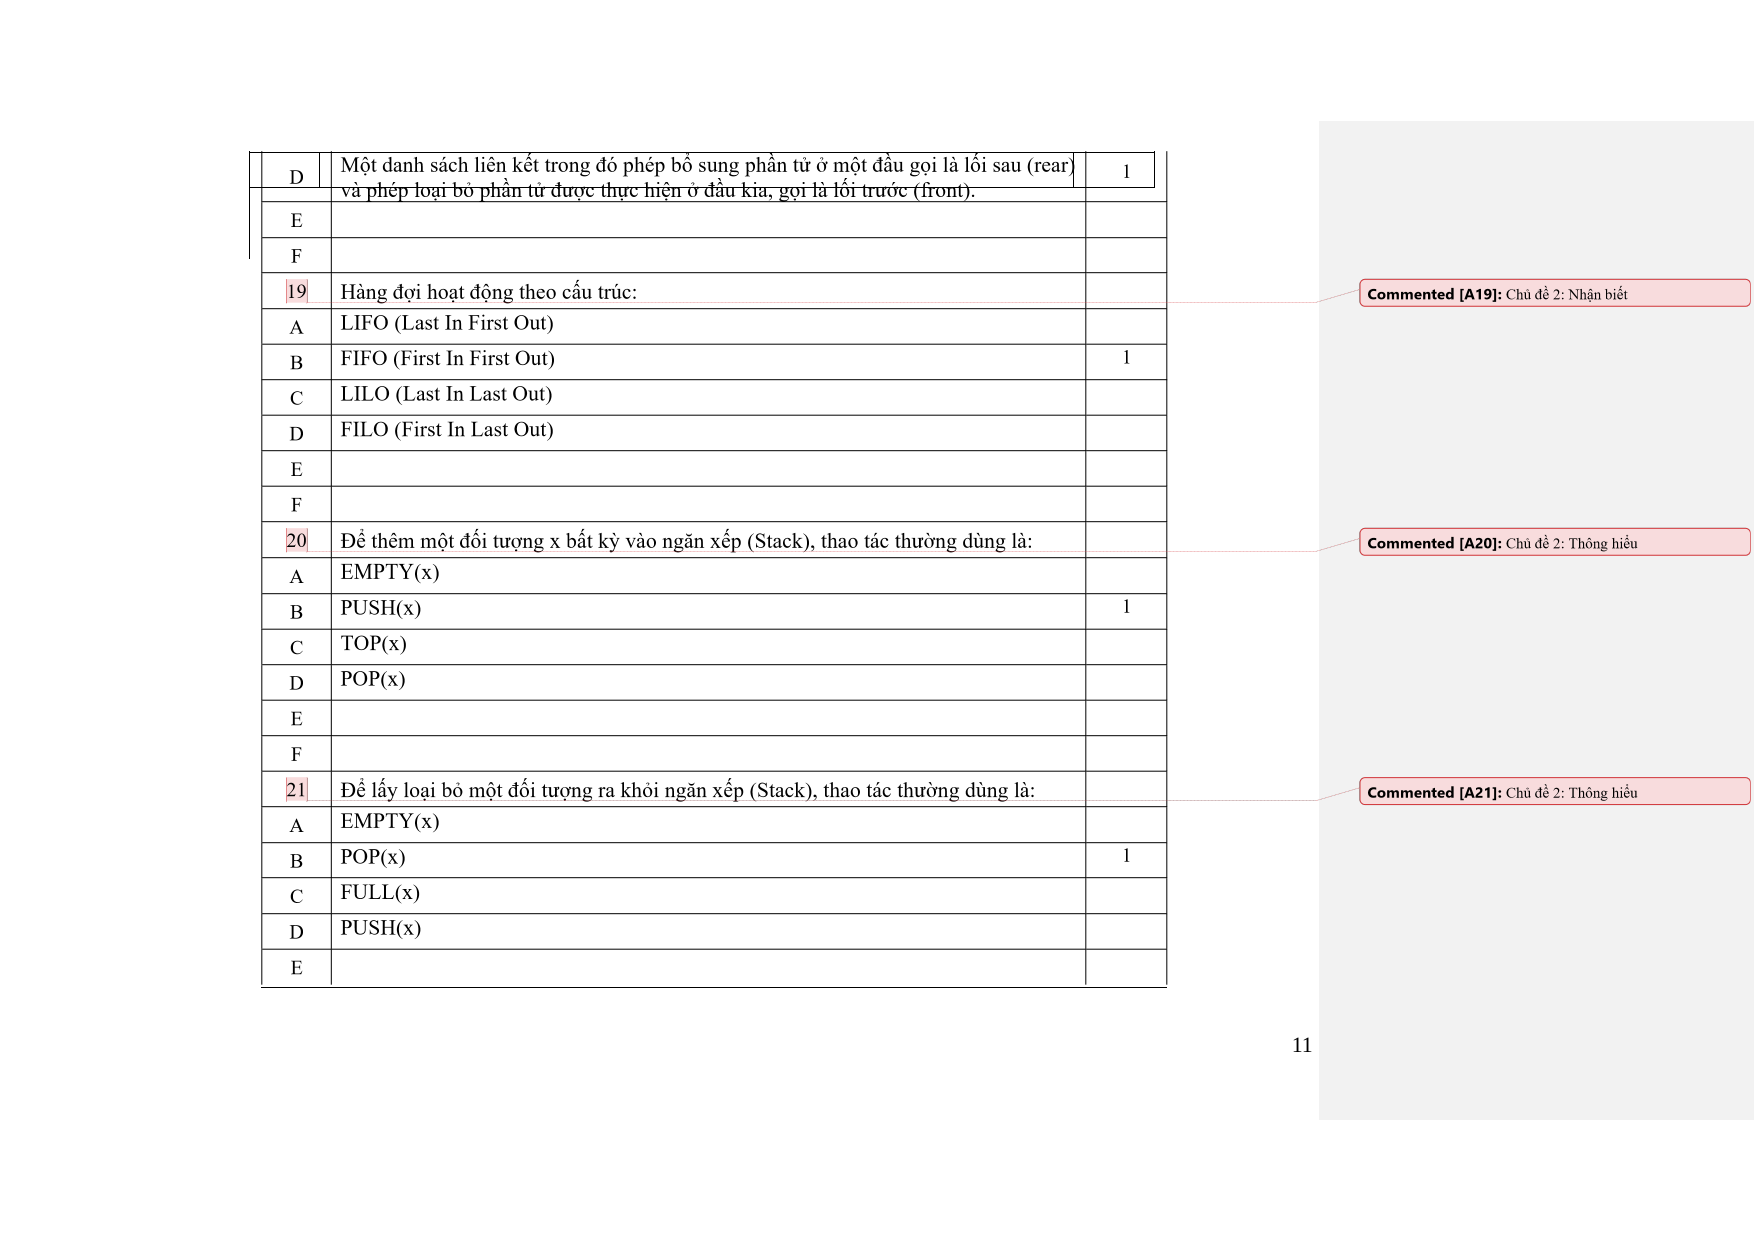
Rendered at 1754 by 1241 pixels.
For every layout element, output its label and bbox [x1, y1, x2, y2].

picture [260, 153, 319, 187]
picture [1074, 153, 1154, 187]
picture [320, 153, 1073, 187]
picture [260, 150, 1751, 985]
